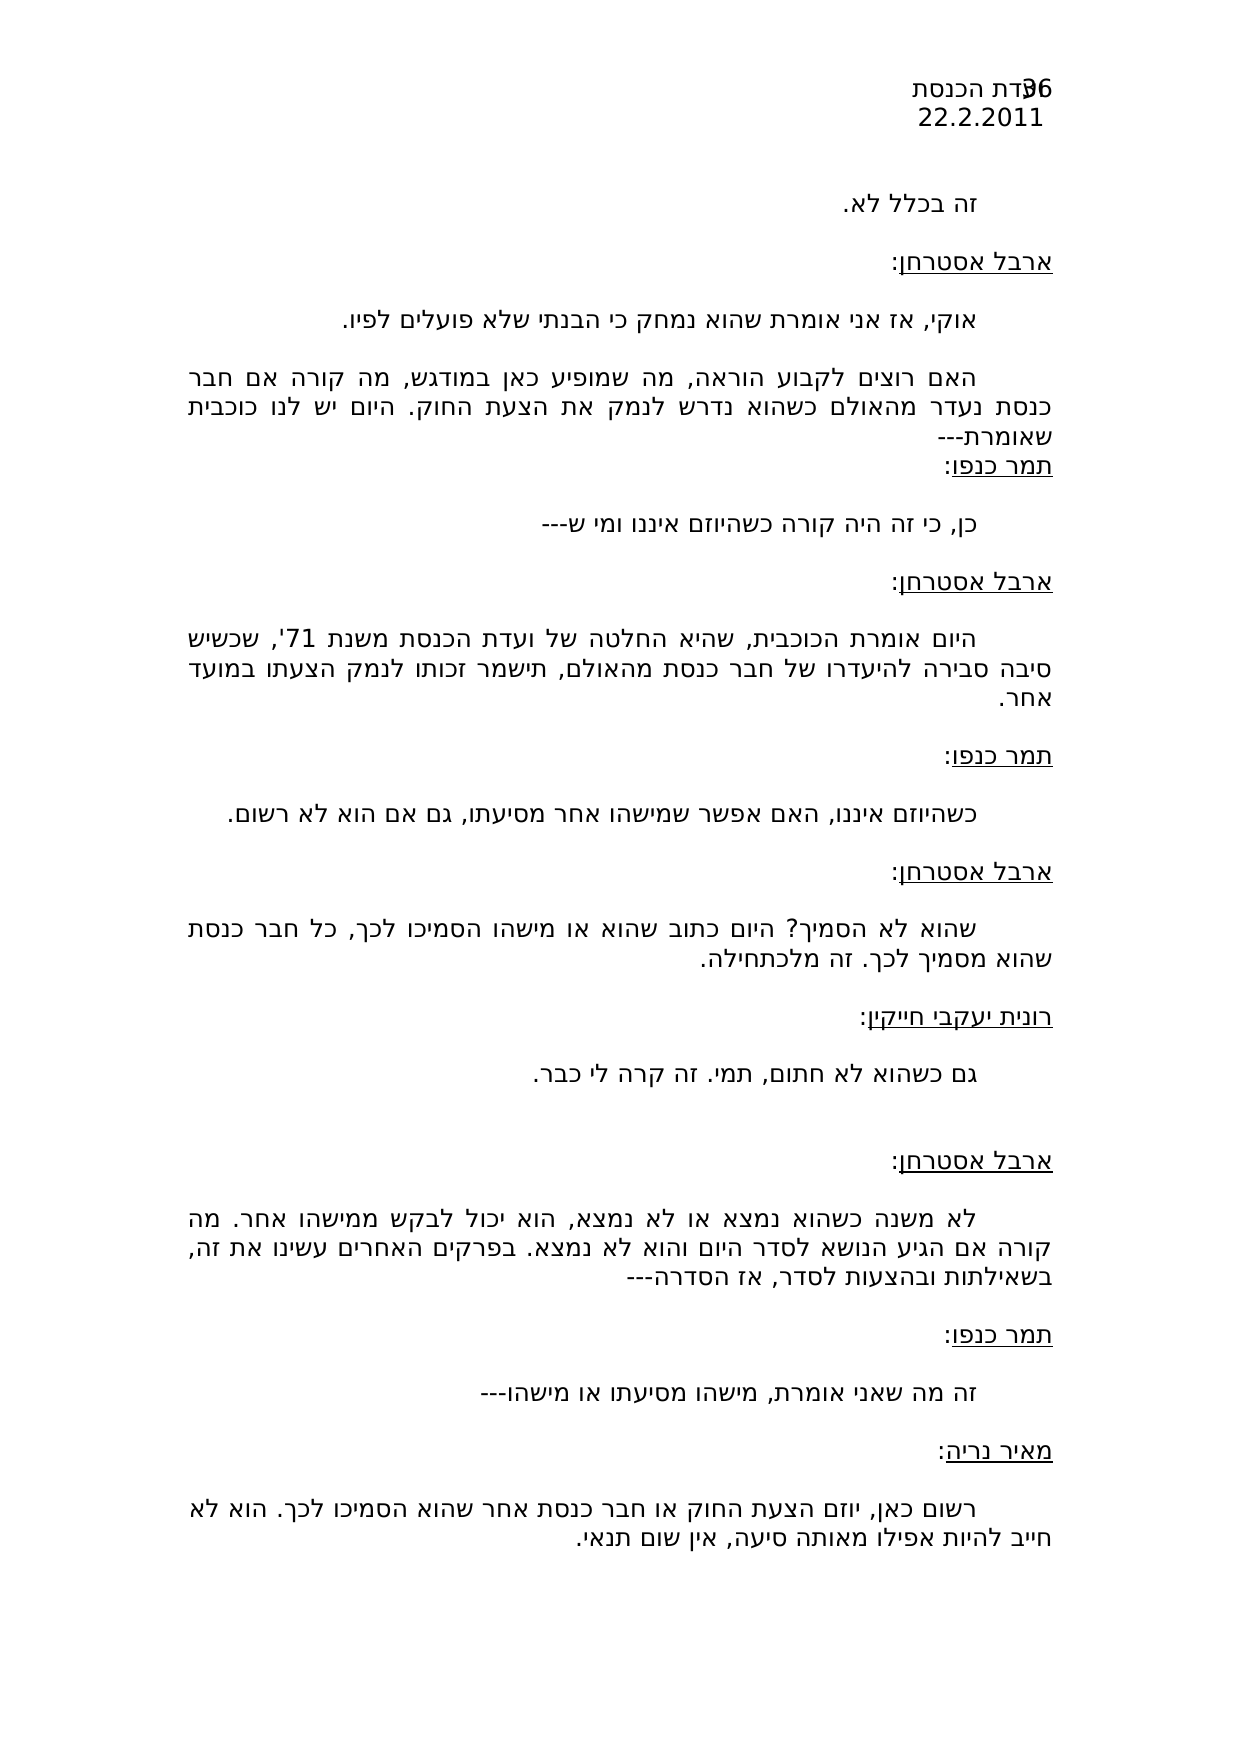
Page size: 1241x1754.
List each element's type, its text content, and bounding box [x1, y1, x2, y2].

text ארבל אסטרחן: [187, 1146, 1053, 1175]
text רונית יעקבי חייקין: [187, 1002, 1053, 1031]
text תמר כנפו: [187, 1320, 1053, 1349]
text גם כשהוא לא חתום, תמי. זה קרה לי כבר. [187, 1059, 1053, 1089]
text האם רוצים לקבוע הוראה, מה שמופיע כאן במודגש, מה קורה אם חבר כנסת נעדר מהאולם כשהוא נדרש לנמק את הצעת החוק. היום יש לנו כוכבית שאומרת--- [187, 363, 1053, 451]
text ארבל אסטרחן: [187, 567, 1053, 596]
text שהוא לא הסמיך? היום כתוב שהוא או מישהו הסמיכו לכך, כל חבר כנסת שהוא מסמיך לכך. זה מלכתחילה. [187, 914, 1053, 973]
text היום אומרת הכוכבית, שהיא החלטה של ועדת הכנסת משנת 71', שכשיש סיבה סבירה להיעדרו של חבר כנסת מהאולם, תישמר זכותו לנמק הצעתו במועד אחר. [187, 624, 1053, 712]
text כשהיוזם איננו, האם אפשר שמישהו אחר מסיעתו, גם אם הוא לא רשום. [187, 799, 1053, 828]
text תמר כנפו: [187, 451, 1053, 480]
text ארבל אסטרחן: [187, 247, 1053, 277]
text רשום כאן, יוזם הצעת החוק או חבר כנסת אחר שהוא הסמיכו לכך. הוא לא חייב להיות אפילו מאותה סיעה, אין שום תנאי. [187, 1494, 1053, 1552]
text אוקי, אז אני אומרת שהוא נמחק כי הבנתי שלא פועלים לפיו. [187, 305, 1053, 334]
text ארבל אסטרחן: [187, 857, 1053, 886]
text לא משנה כשהוא נמצא או לא נמצא, הוא יכול לבקש ממישהו אחר. מה קורה אם הגיע הנושא לסדר היום והוא לא נמצא. בפרקים האחרים עשינו את זה, בשאילתות ובהצעות לסדר, אז הסדרה--- [187, 1204, 1053, 1292]
text זה מה שאני אומרת, מישהו מסיעתו או מישהו--- [187, 1378, 1053, 1407]
text כן, כי זה היה קורה כשהיוזם איננו ומי ש--- [187, 509, 1053, 538]
text זה בכלל לא. [187, 189, 1053, 219]
text תמר כנפו: [187, 741, 1053, 770]
text מאיר נריה: [187, 1436, 1053, 1465]
